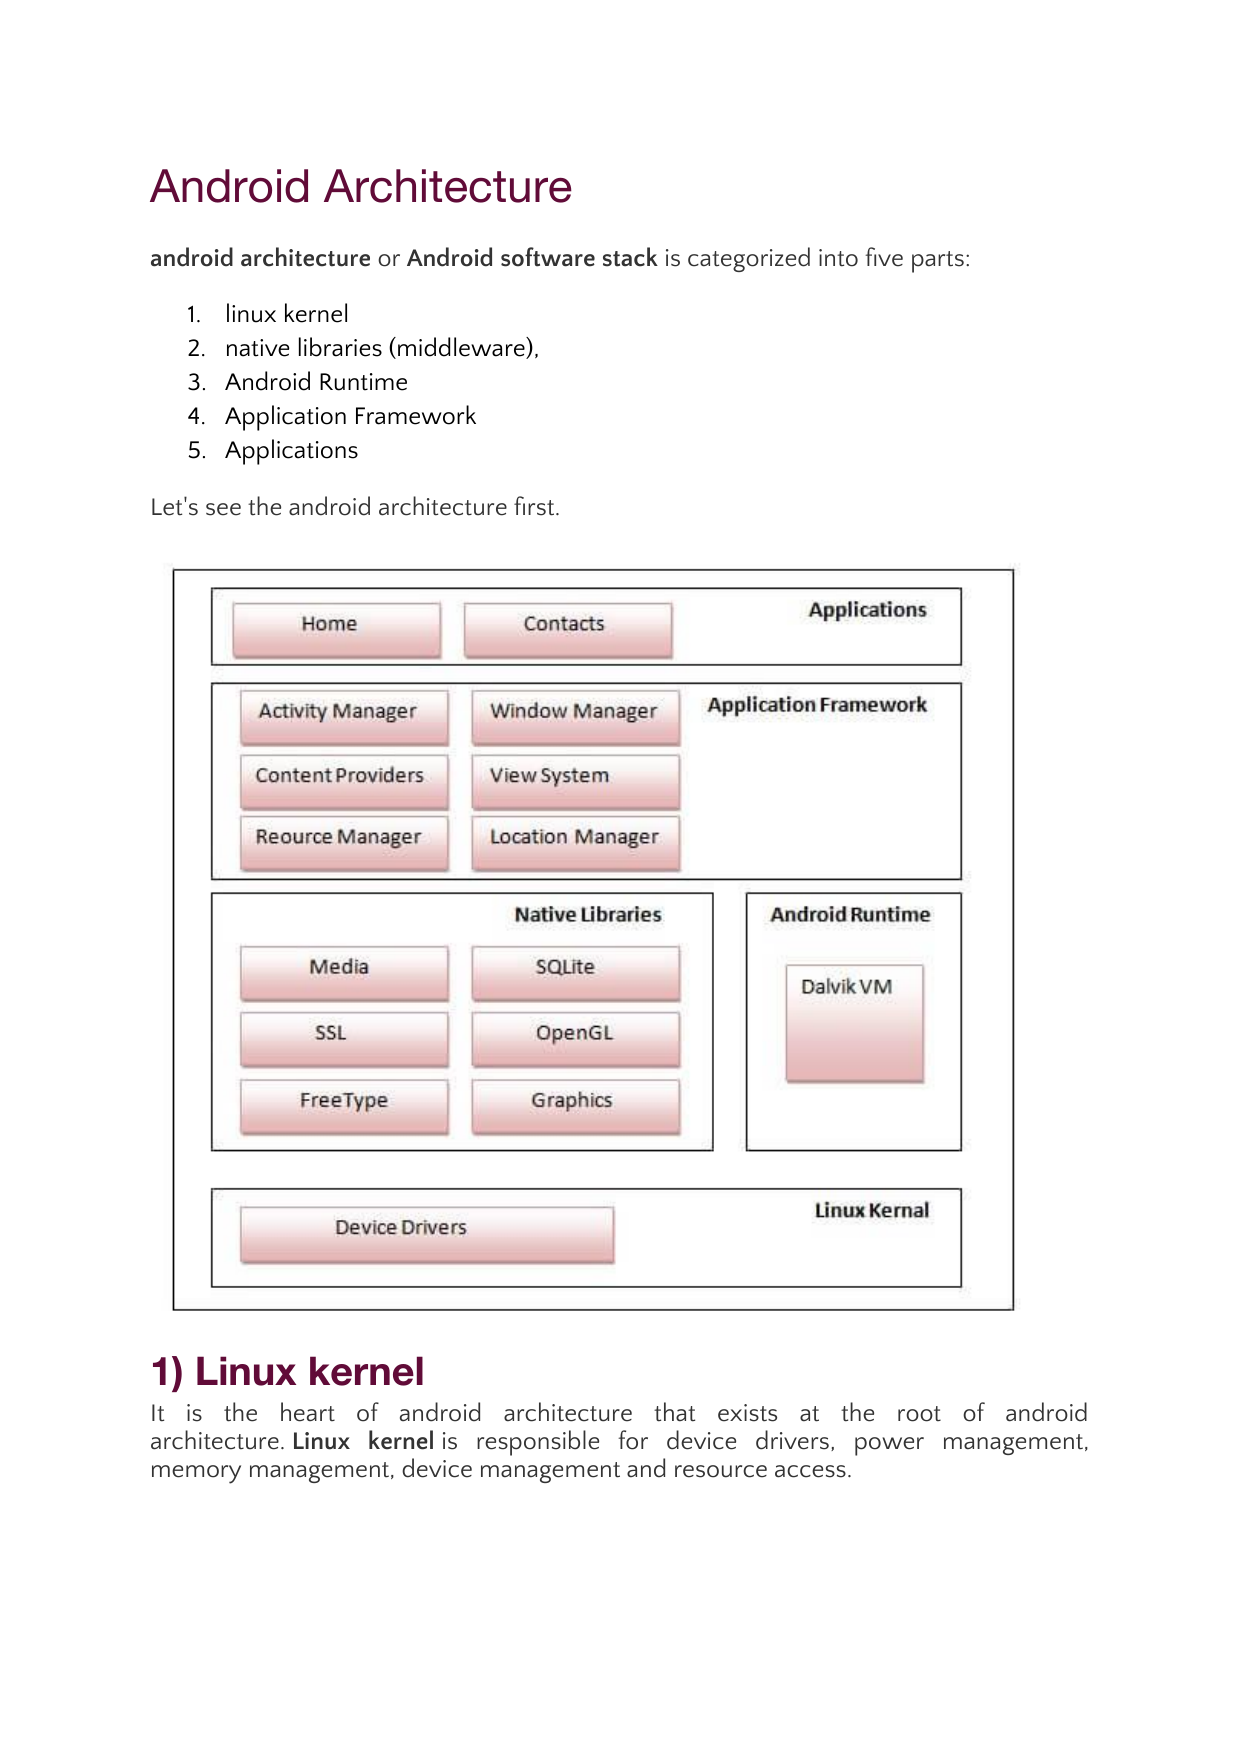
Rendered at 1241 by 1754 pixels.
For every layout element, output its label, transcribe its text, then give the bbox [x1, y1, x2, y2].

picture [150, 551, 1091, 1337]
text It is the heart of android architecture that exists at the root of android architecture. Linux kernel is responsible for device drivers, power management, memory management, device management and resource access. [150, 1401, 1090, 1484]
list Android Runtime [187, 369, 1090, 397]
text android architecture or Android software stack is categorized into five parts: [150, 245, 1090, 272]
list Application Framework [187, 403, 1090, 431]
subtitle 1) Linux kernel [150, 1337, 1090, 1397]
list linux kernel [187, 302, 1090, 329]
text Let's see the android architecture first. [150, 494, 1090, 522]
list Applications [187, 437, 1090, 465]
list native libraries (middleware), [187, 336, 1090, 363]
text Android Architecture [150, 158, 1090, 216]
